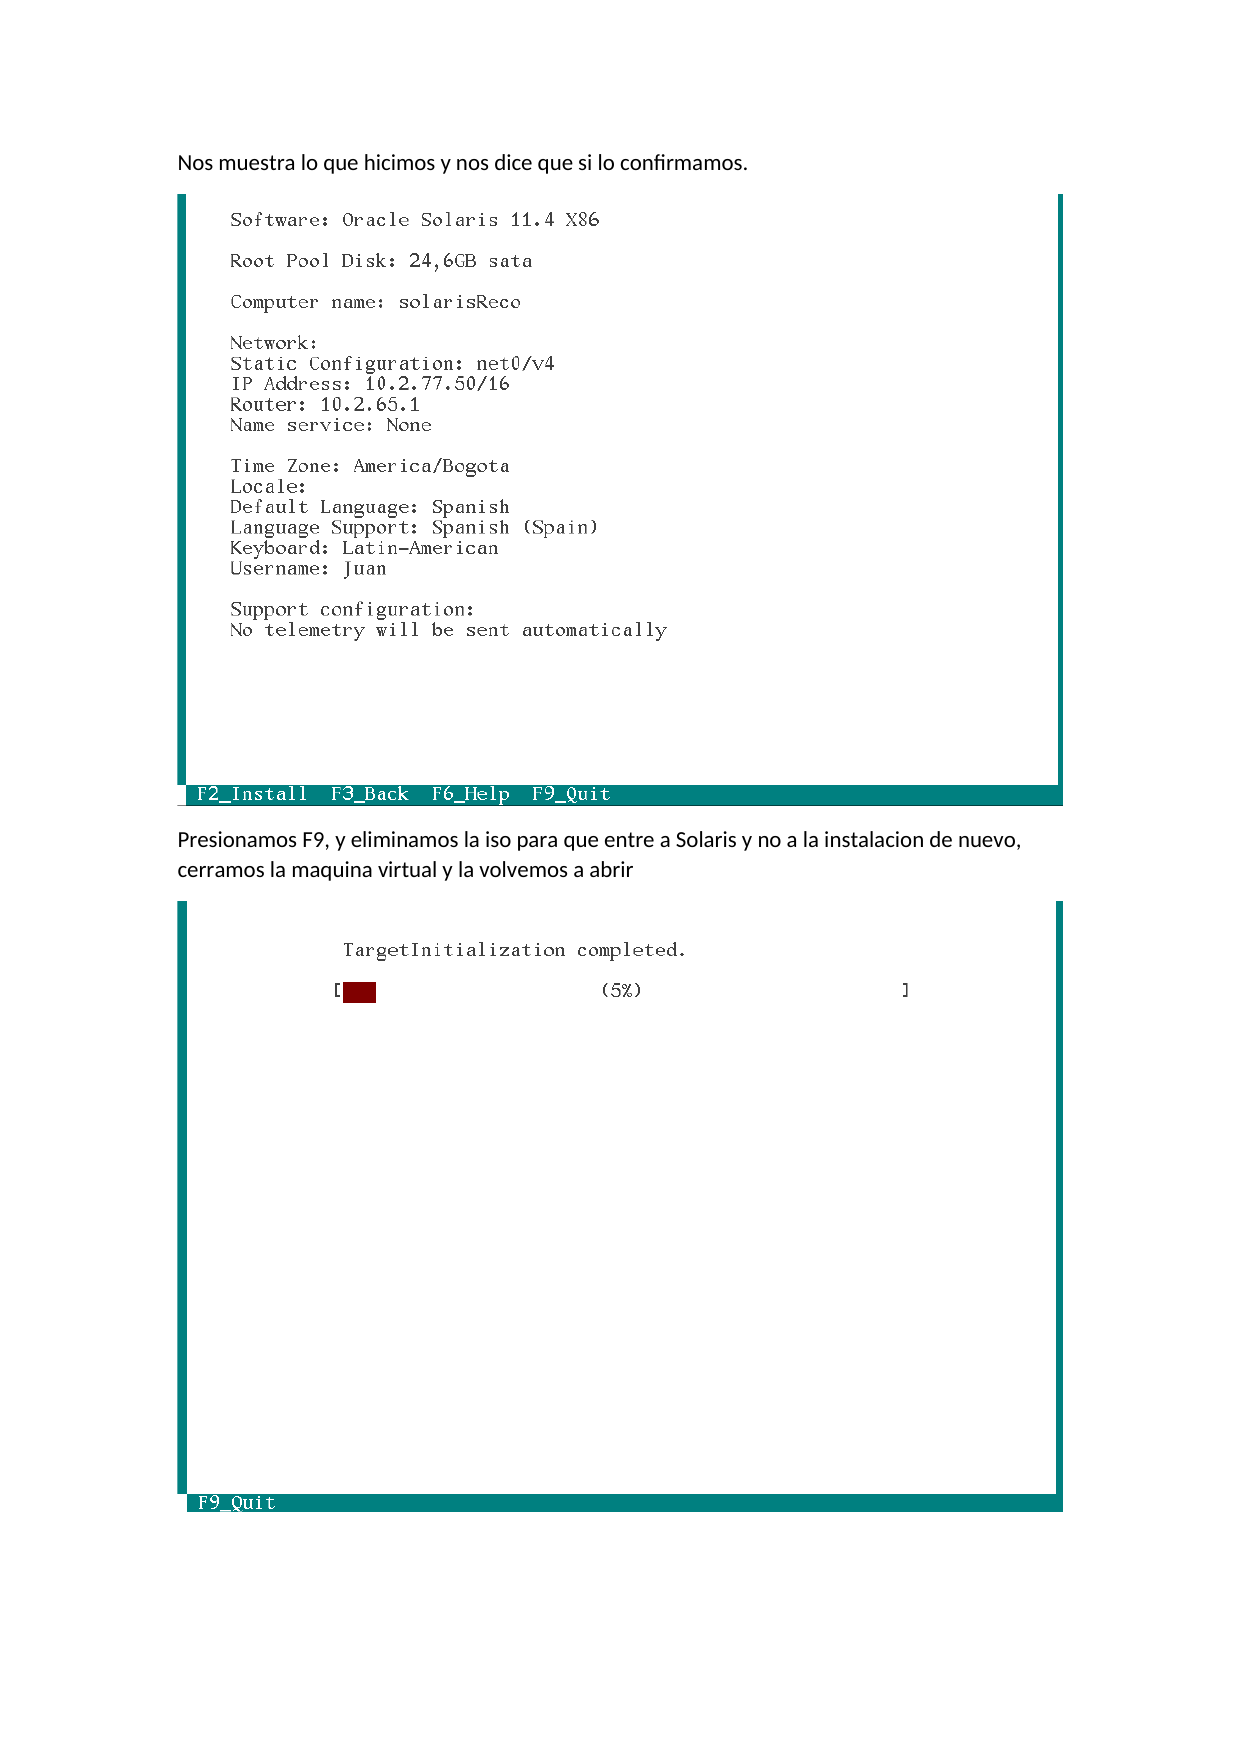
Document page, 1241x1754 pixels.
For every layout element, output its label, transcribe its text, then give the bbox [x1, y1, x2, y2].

text Presionamos F9, y eliminamos la iso para que entre a Solaris y no a la instalacion de nuevo, cerramos la maquina virtual y la volvemos a abrir [177, 825, 1063, 883]
picture [177, 194, 1063, 806]
picture [177, 901, 1063, 1512]
text Nos muestra lo que hicimos y nos dice que si lo confirmamos. [177, 148, 1063, 176]
